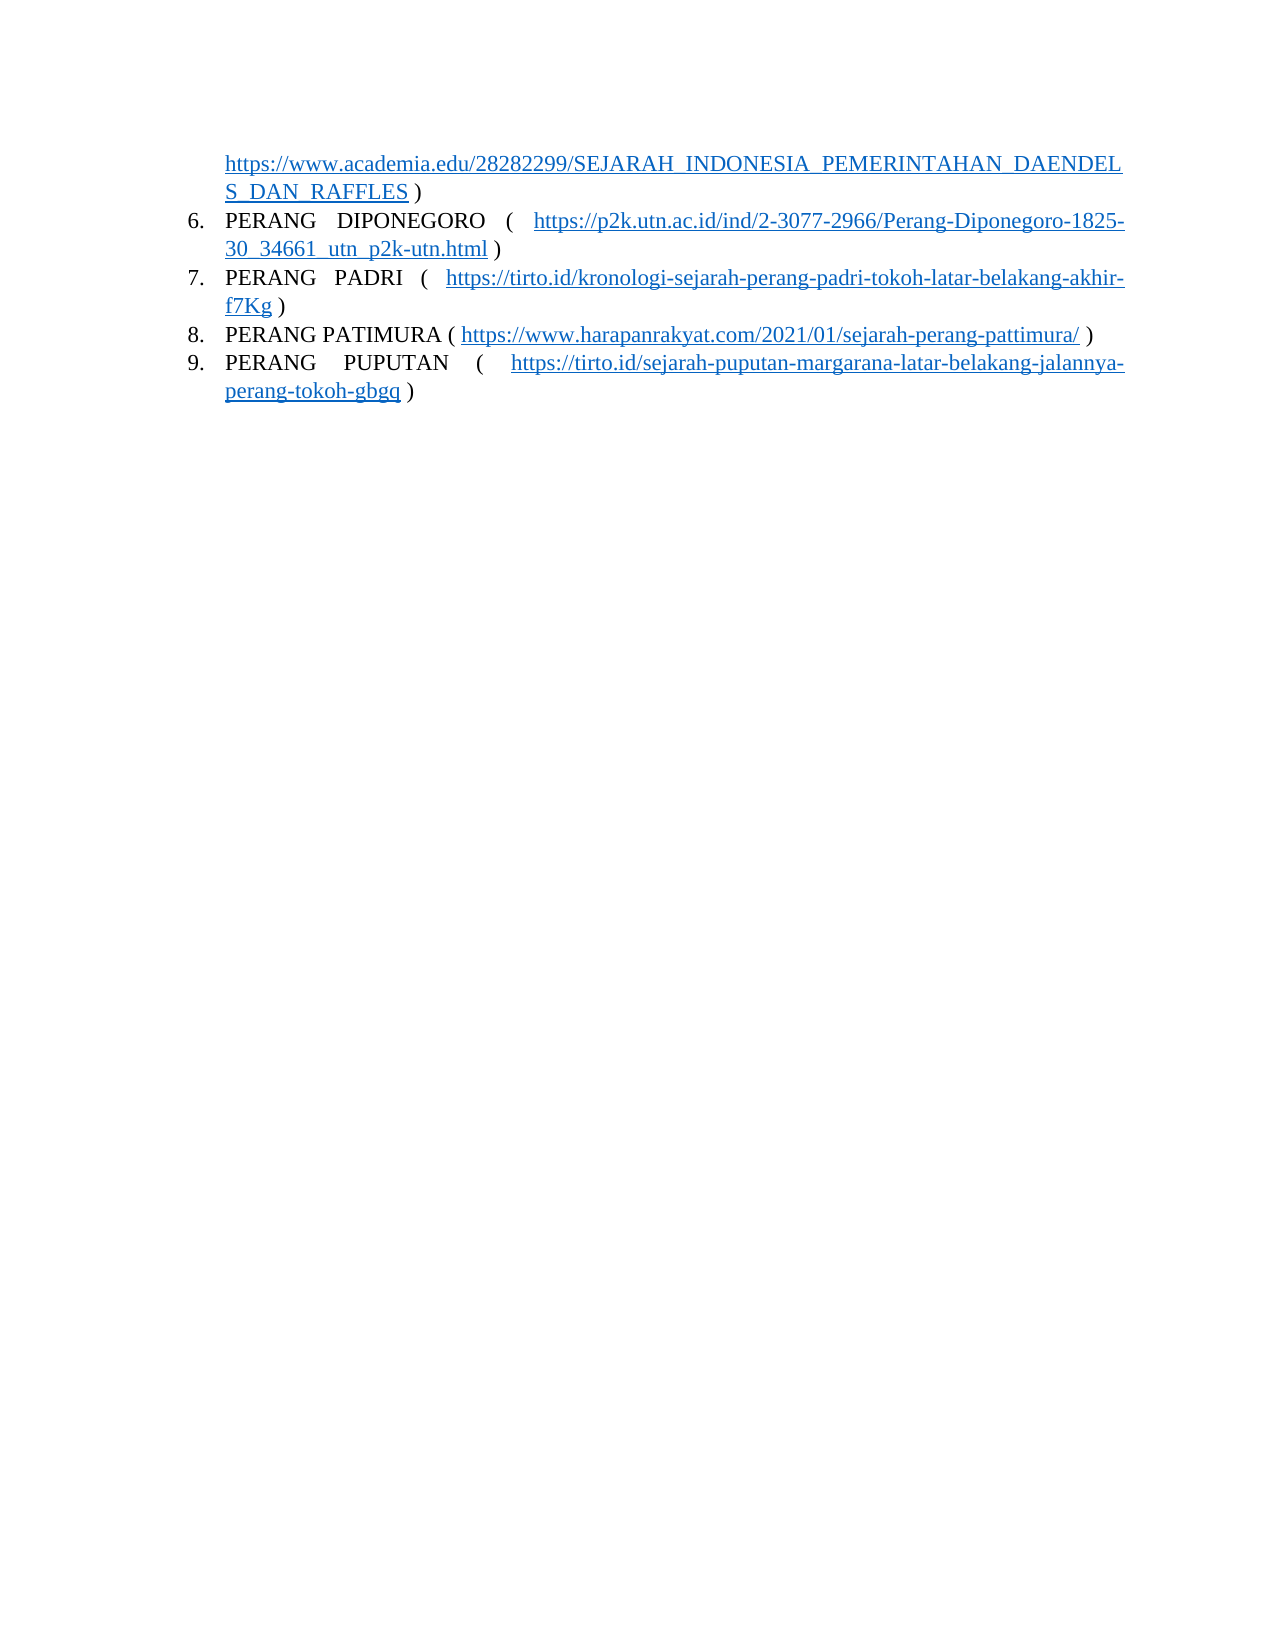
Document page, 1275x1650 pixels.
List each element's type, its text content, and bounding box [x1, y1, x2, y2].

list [187, 150, 1125, 205]
list PERANG PADRI ( https://tirto.id/kronologi-sejarah-perang-padri-tokoh-latar-belakang-akhir-f7Kg ) [187, 264, 1125, 318]
list PERANG PATIMURA ( https://www.harapanrakyat.com/2021/01/sejarah-perang-pattimura/ ) [187, 321, 1125, 347]
list PERANG DIPONEGORO ( https://p2k.utn.ac.id/ind/2-3077-2966/Perang-Diponegoro-1825-30_34661_utn_p2k-utn.html ) [187, 207, 1125, 262]
list PERANG PUPUTAN ( https://tirto.id/sejarah-puputan-margarana-latar-belakang-jalannya-perang-tokoh-gbgq ) [187, 349, 1125, 404]
